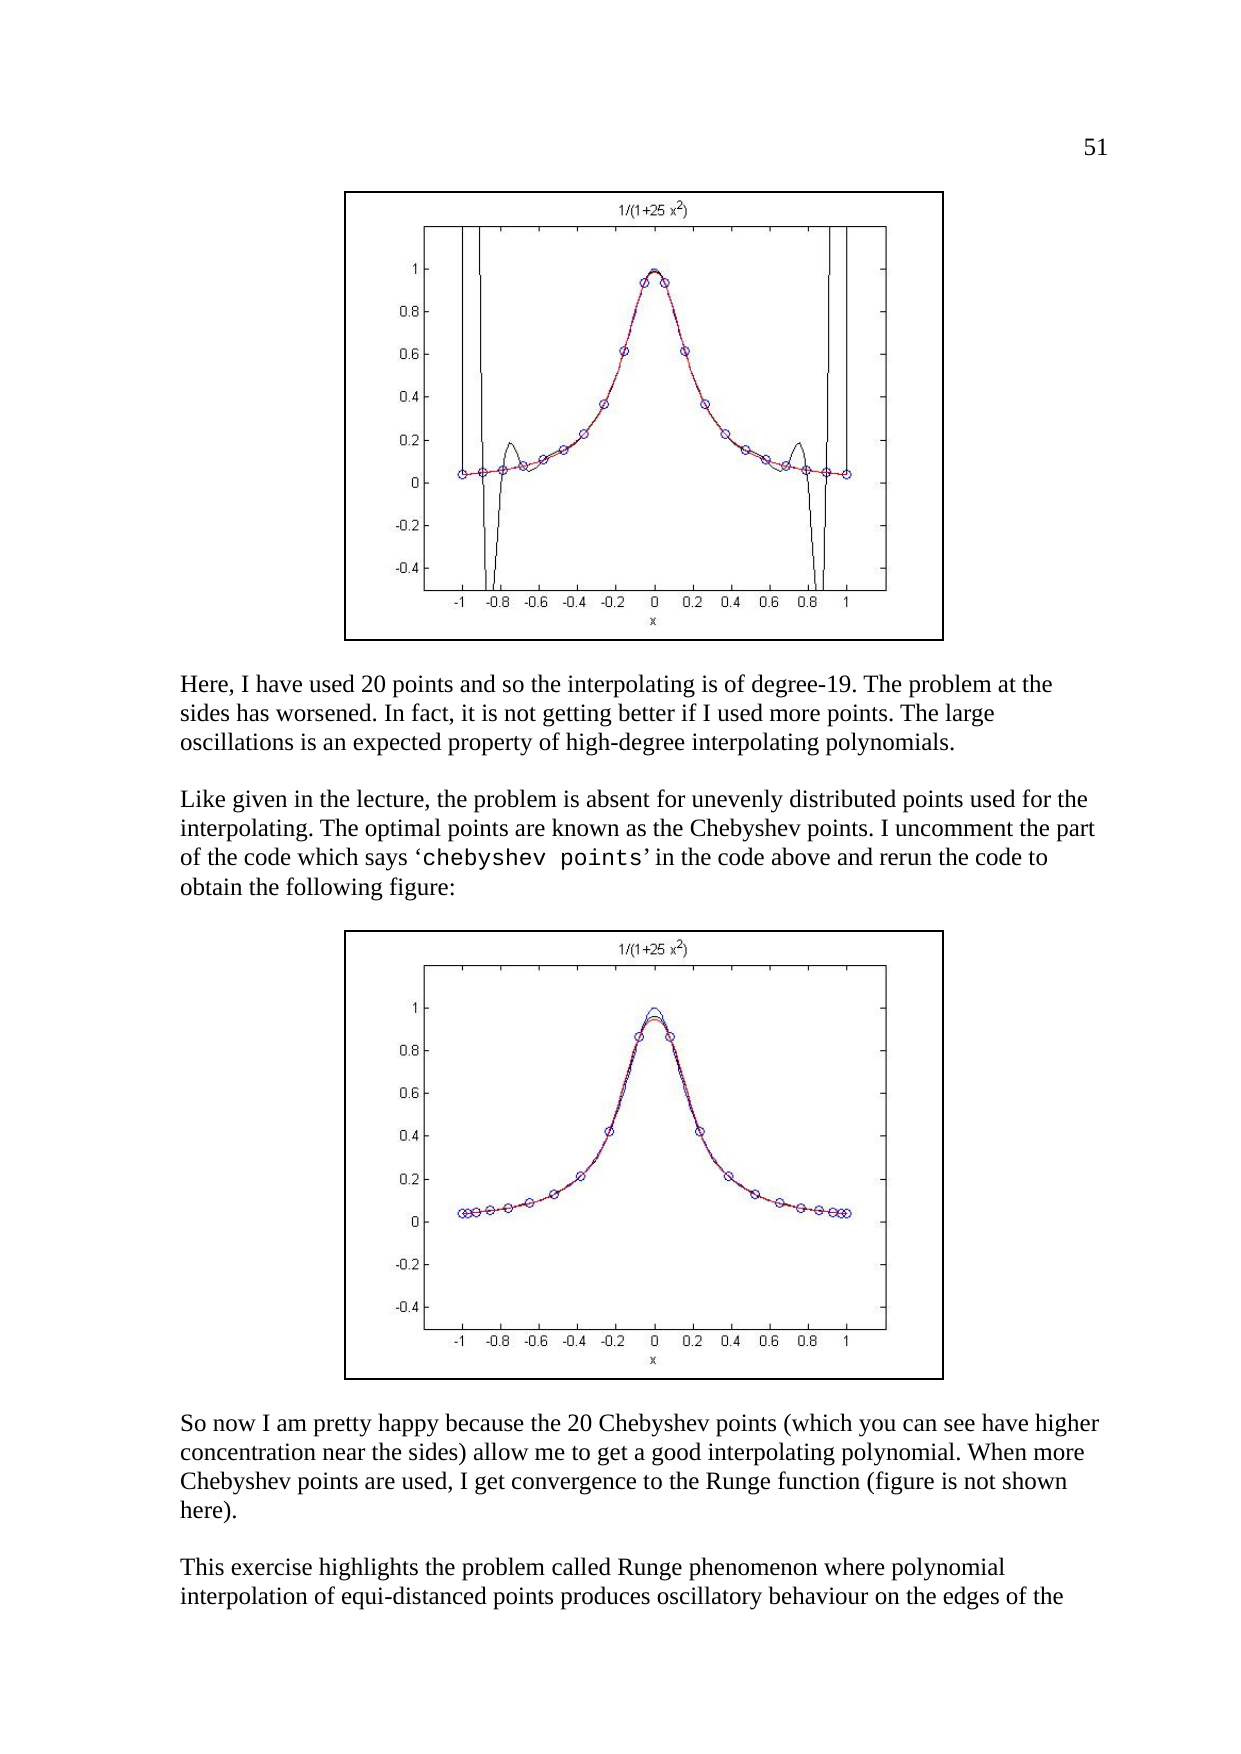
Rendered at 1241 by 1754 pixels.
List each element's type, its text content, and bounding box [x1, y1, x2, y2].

text Here, I have used 20 points and so the interpolating is of degree-19. The problem at the sides has worsened. In fact, it is not getting better if I used more points. The large oscillations is an expected property of high-degree interpolating polynomials. [180, 669, 1108, 756]
text So now I am pretty happy because the 20 Chebyshev points (which you can see have higher concentration near the sides) allow me to get a good interpolating polynomial. When more Chebyshev points are used, I get convergence to the Runge function (figure is not shown here). [180, 1408, 1108, 1523]
text Like given in the lecture, the problem is absent for unevenly distributed points used for the interpolating. The optimal points are known as the Chebyshev points. I uncomment the part of the code which says ‘chebyshev points’ in the code above and rerun the code to obtain the following figure: [180, 784, 1108, 901]
picture [346, 932, 942, 1378]
picture [346, 193, 942, 639]
